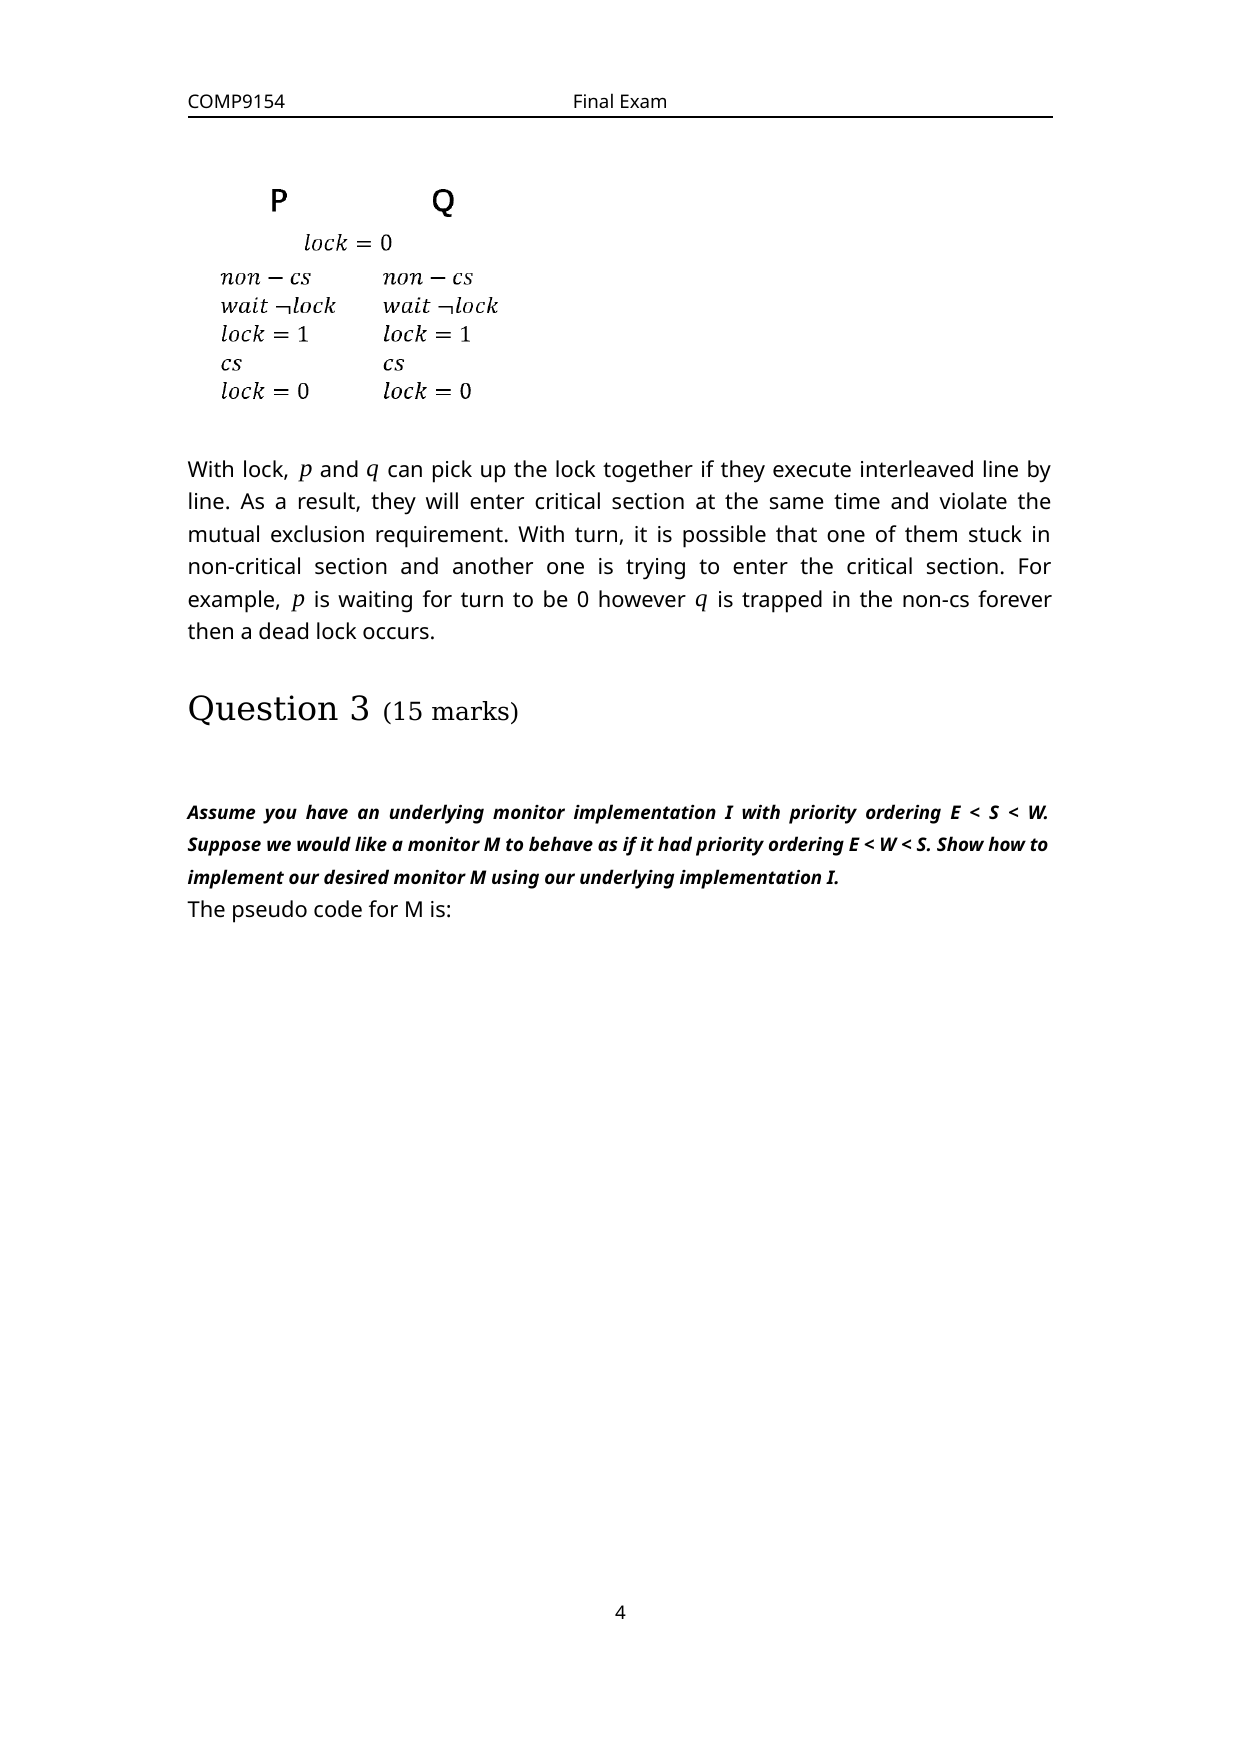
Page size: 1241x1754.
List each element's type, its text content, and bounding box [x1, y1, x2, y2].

subtitle Question 3 (15 marks) [187, 674, 1053, 739]
text With lock, and can pick up the lock together if they execute interleaved line by line. As a result, they will enter critical section at the same time and violate the mutual exclusion requirement. With turn, it is possible that one of them stuck in non-critical section and another one is trying to enter the critical section. For example, is waiting for turn to be 0 however is trapped in the non-cs forever then a dead lock occurs. [187, 160, 1053, 647]
text The pseudo code for M is: [187, 893, 1053, 926]
picture [187, 165, 529, 428]
text Assume you have an underlying monitor implementation I with priority ordering E < S < W. Suppose we would like a monitor M to behave as if it had priority ordering E < W < S. Show how to implement our desired monitor M using our underlying implementation I. [187, 796, 1053, 893]
